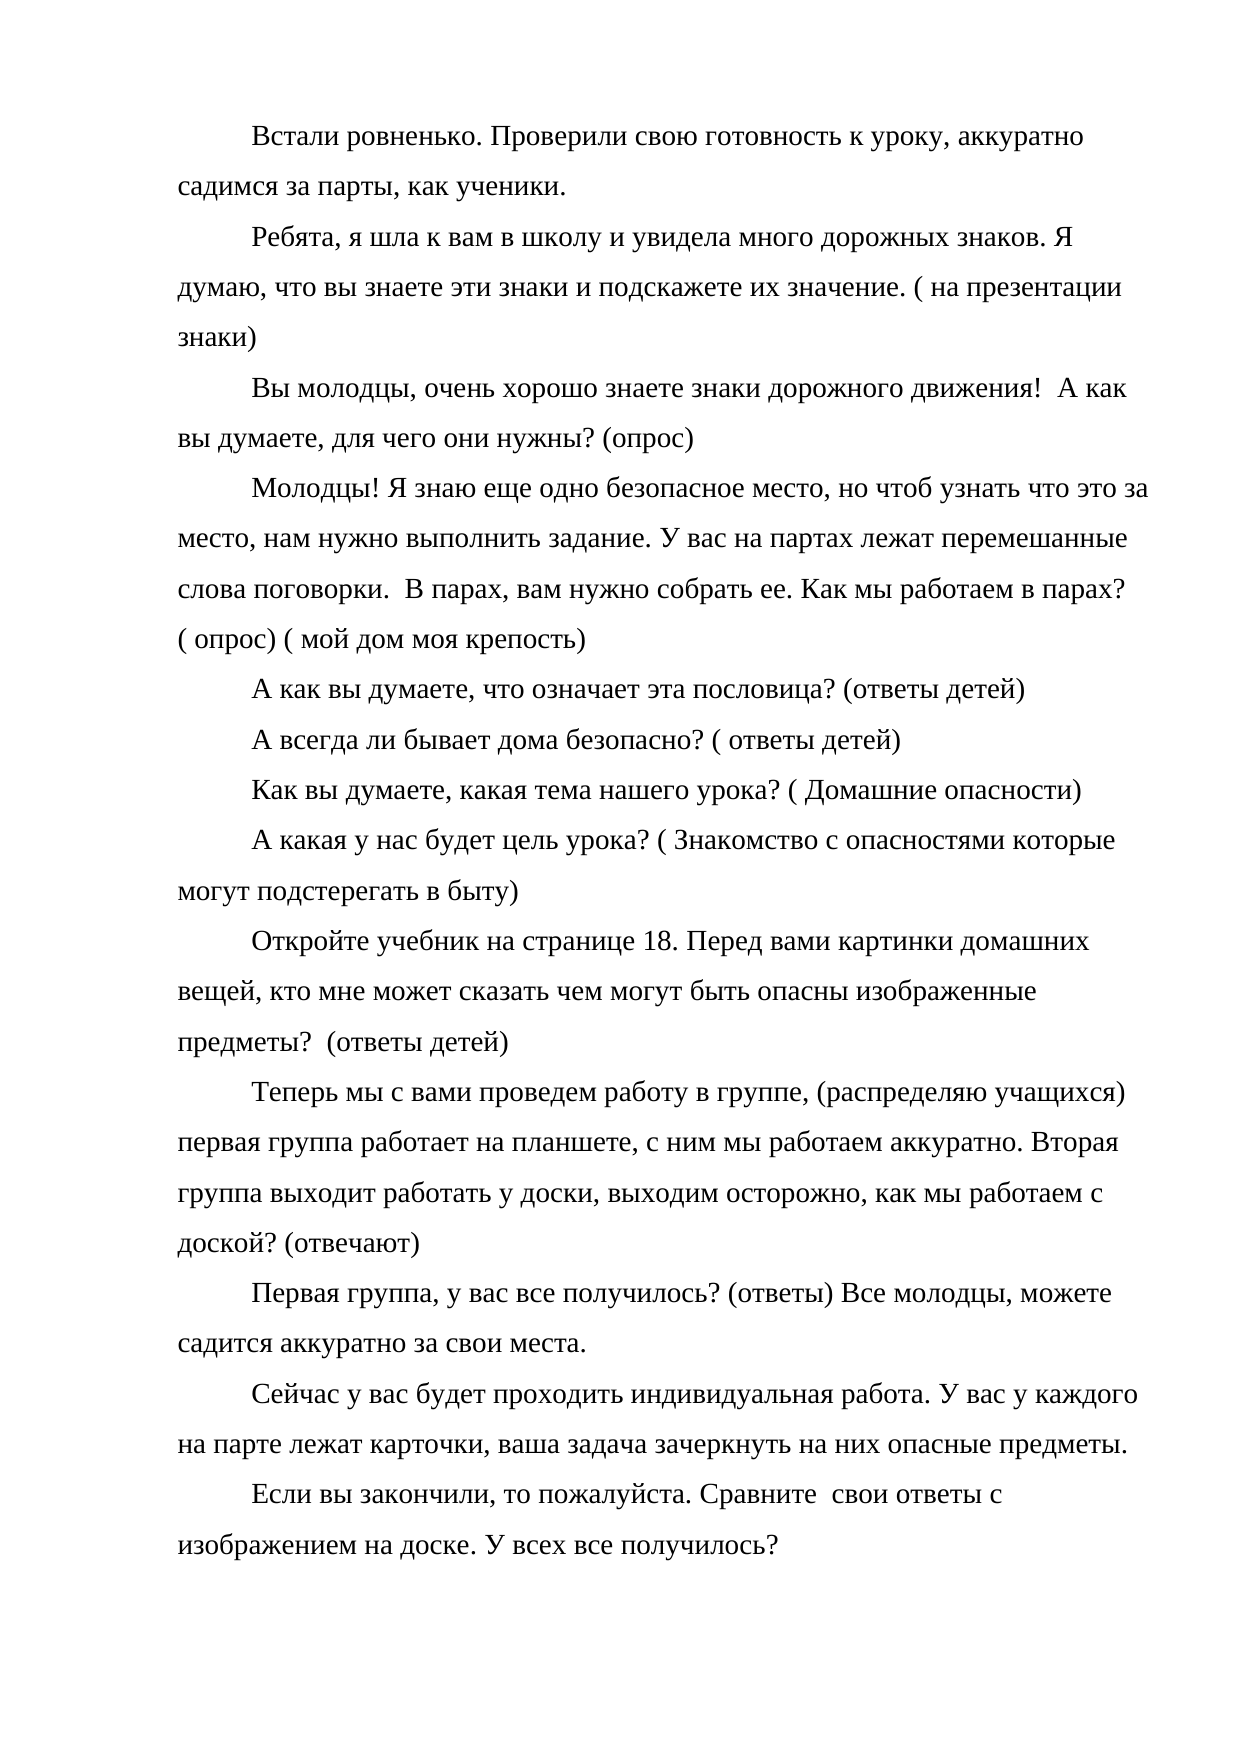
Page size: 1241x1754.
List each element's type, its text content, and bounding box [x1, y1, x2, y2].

text А как вы думаете, что означает эта пословица? (ответы детей) [177, 672, 1152, 705]
text Молодцы! Я знаю еще одно безопасное место, но чтоб узнать что это за место, нам нужно выполнить задание. У вас на партах лежат перемешанные слова поговорки. В парах, вам нужно собрать ее. Как мы работаем в парах? ( опрос) ( мой дом моя крепость) [177, 470, 1152, 655]
text А всегда ли бывает дома безопасно? ( ответы детей) [177, 722, 1152, 755]
text Первая группа, у вас все получилось? (ответы) Все молодцы, можете садится аккуратно за свои места. [177, 1275, 1152, 1359]
text Теперь мы с вами проведем работу в группе, (распределяю учащихся) первая группа работает на планшете, с ним мы работаем аккуратно. Вторая группа выходит работать у доски, выходим осторожно, как мы работаем с доской? (отвечают) [177, 1074, 1152, 1258]
text А какая у нас будет цель урока? ( Знакомство с опасностями которые могут подстерегать в быту) [177, 822, 1152, 906]
text Как вы думаете, какая тема нашего урока? ( Домашние опасности) [177, 772, 1152, 806]
text Встали ровненько. Проверили свою готовность к уроку, аккуратно садимся за парты, как ученики. [177, 118, 1152, 202]
text Вы молодцы, очень хорошо знаете знаки дорожного движения! А как вы думаете, для чего они нужны? (опрос) [177, 370, 1152, 453]
text Ребята, я шла к вам в школу и увидела много дорожных знаков. Я думаю, что вы знаете эти знаки и подскажете их значение. ( на презентации знаки) [177, 219, 1152, 353]
text Откройте учебник на странице 18. Перед вами картинки домашних вещей, кто мне может сказать чем могут быть опасны изображенные предметы? (ответы детей) [177, 923, 1152, 1057]
text Сейчас у вас будет проходить индивидуальная работа. У вас у каждого на парте лежат карточки, ваша задача зачеркнуть на них опасные предметы. [177, 1376, 1152, 1460]
text Если вы закончили, то пожалуйста. Сравните свои ответы с изображением на доске. У всех все получилось? [177, 1477, 1152, 1560]
